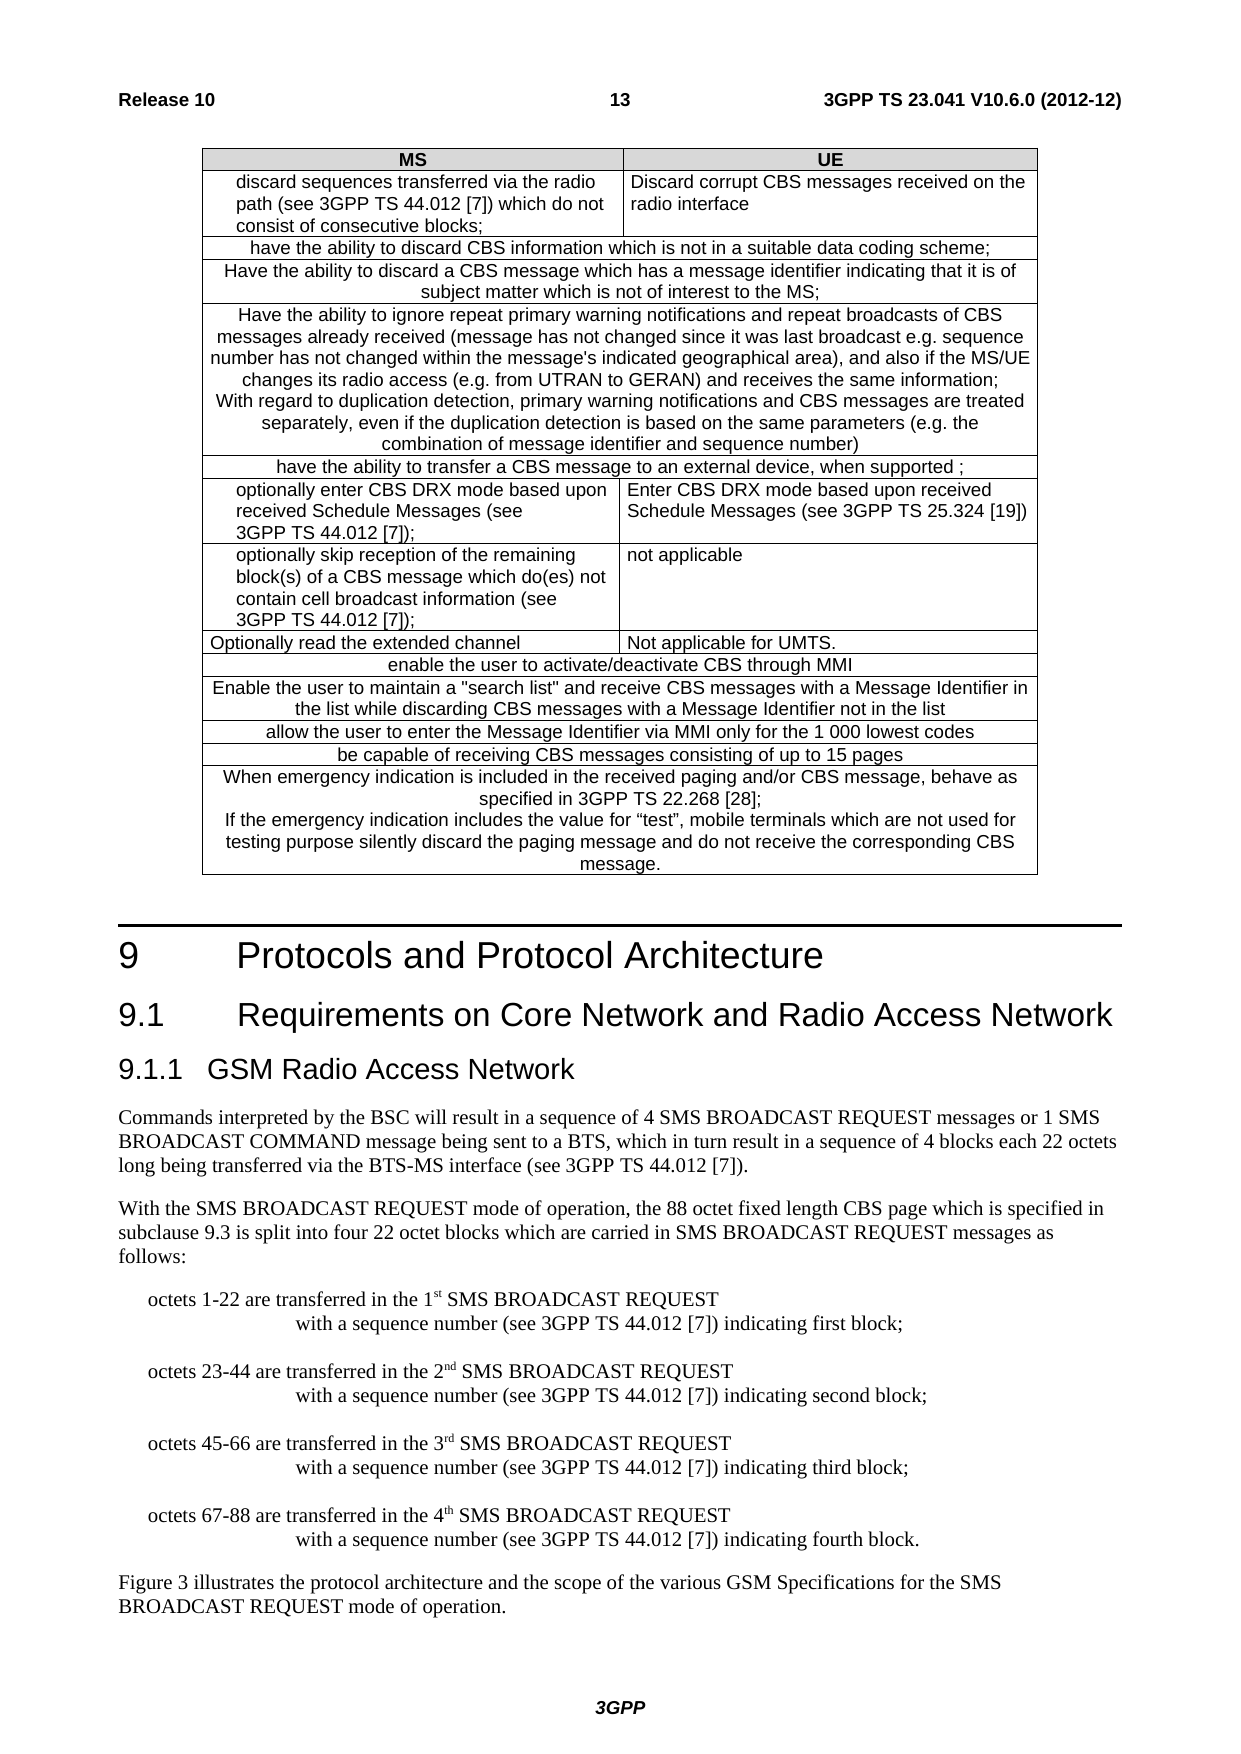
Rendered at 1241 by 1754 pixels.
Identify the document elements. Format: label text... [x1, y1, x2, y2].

table_cell Enter CBS DRX mode based upon received Schedule Messages (see 3GPP TS 25.324 [19]) [620, 479, 1037, 543]
table_cell not applicable [620, 544, 1037, 630]
table_cell Not applicable for UMTS. [620, 631, 1037, 653]
text with a sequence number (see 3GPP TS 44.012 [7]) indicating second block; [148, 1383, 1122, 1407]
table_cell be capable of receiving CBS messages consisting of up to 15 pages [203, 744, 1037, 765]
table_header UE [624, 149, 1037, 170]
table_cell allow the user to enter the Message Identifier via MMI only for the 1 000 lowest codes [203, 721, 1037, 742]
table_cell Optionally read the extended channel [203, 631, 619, 653]
table_cell When emergency indication is included in the received paging and/or CBS message, behave as specified in 3GPP TS 22.268 [28]; If the emergency indication includes the value for “test”, mobile terminals which are not used for testing purpose silently discard the paging message and do not receive the corresponding CBS message. [203, 766, 1037, 874]
text octets 23-44 are transferred in the 2nd SMS BROADCAST REQUEST [148, 1359, 1122, 1383]
table_cell Have the ability to discard a CBS message which has a message identifier indicating that it is of subject matter which is not of interest to the MS; [203, 260, 1037, 303]
text Figure 3 illustrates the protocol architecture and the scope of the various GSM Specifications for the SMS BROADCAST REQUEST mode of operation. [118, 1570, 1122, 1618]
table_cell enable the user to activate/deactivate CBS through MMI [203, 654, 1037, 676]
table_cell Have the ability to ignore repeat primary warning notifications and repeat broadcasts of CBS messages already received (message has not changed since it was last broadcast e.g. sequence number has not changed within the message's indicated geographical area), and also if the MS/UE changes its radio access (e.g. from UTRAN to GERAN) and receives the same information; With regard to duplication detection, primary warning notifications and CBS messages are treated separately, even if the duplication detection is based on the same parameters (e.g. the combination of message identifier and sequence number) [203, 304, 1037, 455]
text with a sequence number (see 3GPP TS 44.012 [7]) indicating first block; [148, 1311, 1122, 1335]
table_cell have the ability to discard CBS information which is not in a suitable data coding scheme; [203, 237, 1037, 259]
table_cell discard sequences transferred via the radio path (see 3GPP TS 44.012 [7]) which do not consist of consecutive blocks; [203, 171, 623, 236]
subtitle 9.1 Requirements on Core Network and Radio Access Network [118, 995, 1122, 1034]
table_cell Discard corrupt CBS messages received on the radio interface [624, 171, 1037, 236]
text With the SMS BROADCAST REQUEST mode of operation, the 88 octet fixed length CBS page which is specified in subclause 9.3 is split into four 22 octet blocks which are carried in SMS BROADCAST REQUEST messages as follows: [118, 1196, 1122, 1268]
text octets 45-66 are transferred in the 3rd SMS BROADCAST REQUEST [148, 1431, 1122, 1455]
table_cell optionally skip reception of the remaining block(s) of a CBS message which do(es) not contain cell broadcast information (see 3GPP TS 44.012 [7]); [203, 544, 619, 630]
text octets 1-22 are transferred in the 1st SMS BROADCAST REQUEST [148, 1287, 1122, 1311]
table_cell Enable the user to maintain a "search list" and receive CBS messages with a Message Identifier in the list while discarding CBS messages with a Message Identifier not in the list [203, 677, 1037, 720]
table_header MS [203, 149, 623, 170]
subtitle 9.1.1 GSM Radio Access Network [118, 1052, 1122, 1086]
table_cell have the ability to transfer a CBS message to an external device, when supported ; [203, 456, 1037, 477]
text Commands interpreted by the BSC will result in a sequence of 4 SMS BROADCAST REQUEST messages or 1 SMS BROADCAST COMMAND message being sent to a BTS, which in turn result in a sequence of 4 blocks each 22 octets long being transferred via the BTS-MS interface (see 3GPP TS 44.012 [7]). [118, 1105, 1122, 1177]
text octets 67-88 are transferred in the 4th SMS BROADCAST REQUEST [148, 1503, 1122, 1527]
text with a sequence number (see 3GPP TS 44.012 [7]) indicating fourth block. [148, 1527, 1122, 1551]
subtitle 9 Protocols and Protocol Architecture [118, 927, 1122, 976]
text with a sequence number (see 3GPP TS 44.012 [7]) indicating third block; [148, 1455, 1122, 1479]
table_cell optionally enter CBS DRX mode based upon received Schedule Messages (see 3GPP TS 44.012 [7]); [203, 479, 619, 543]
